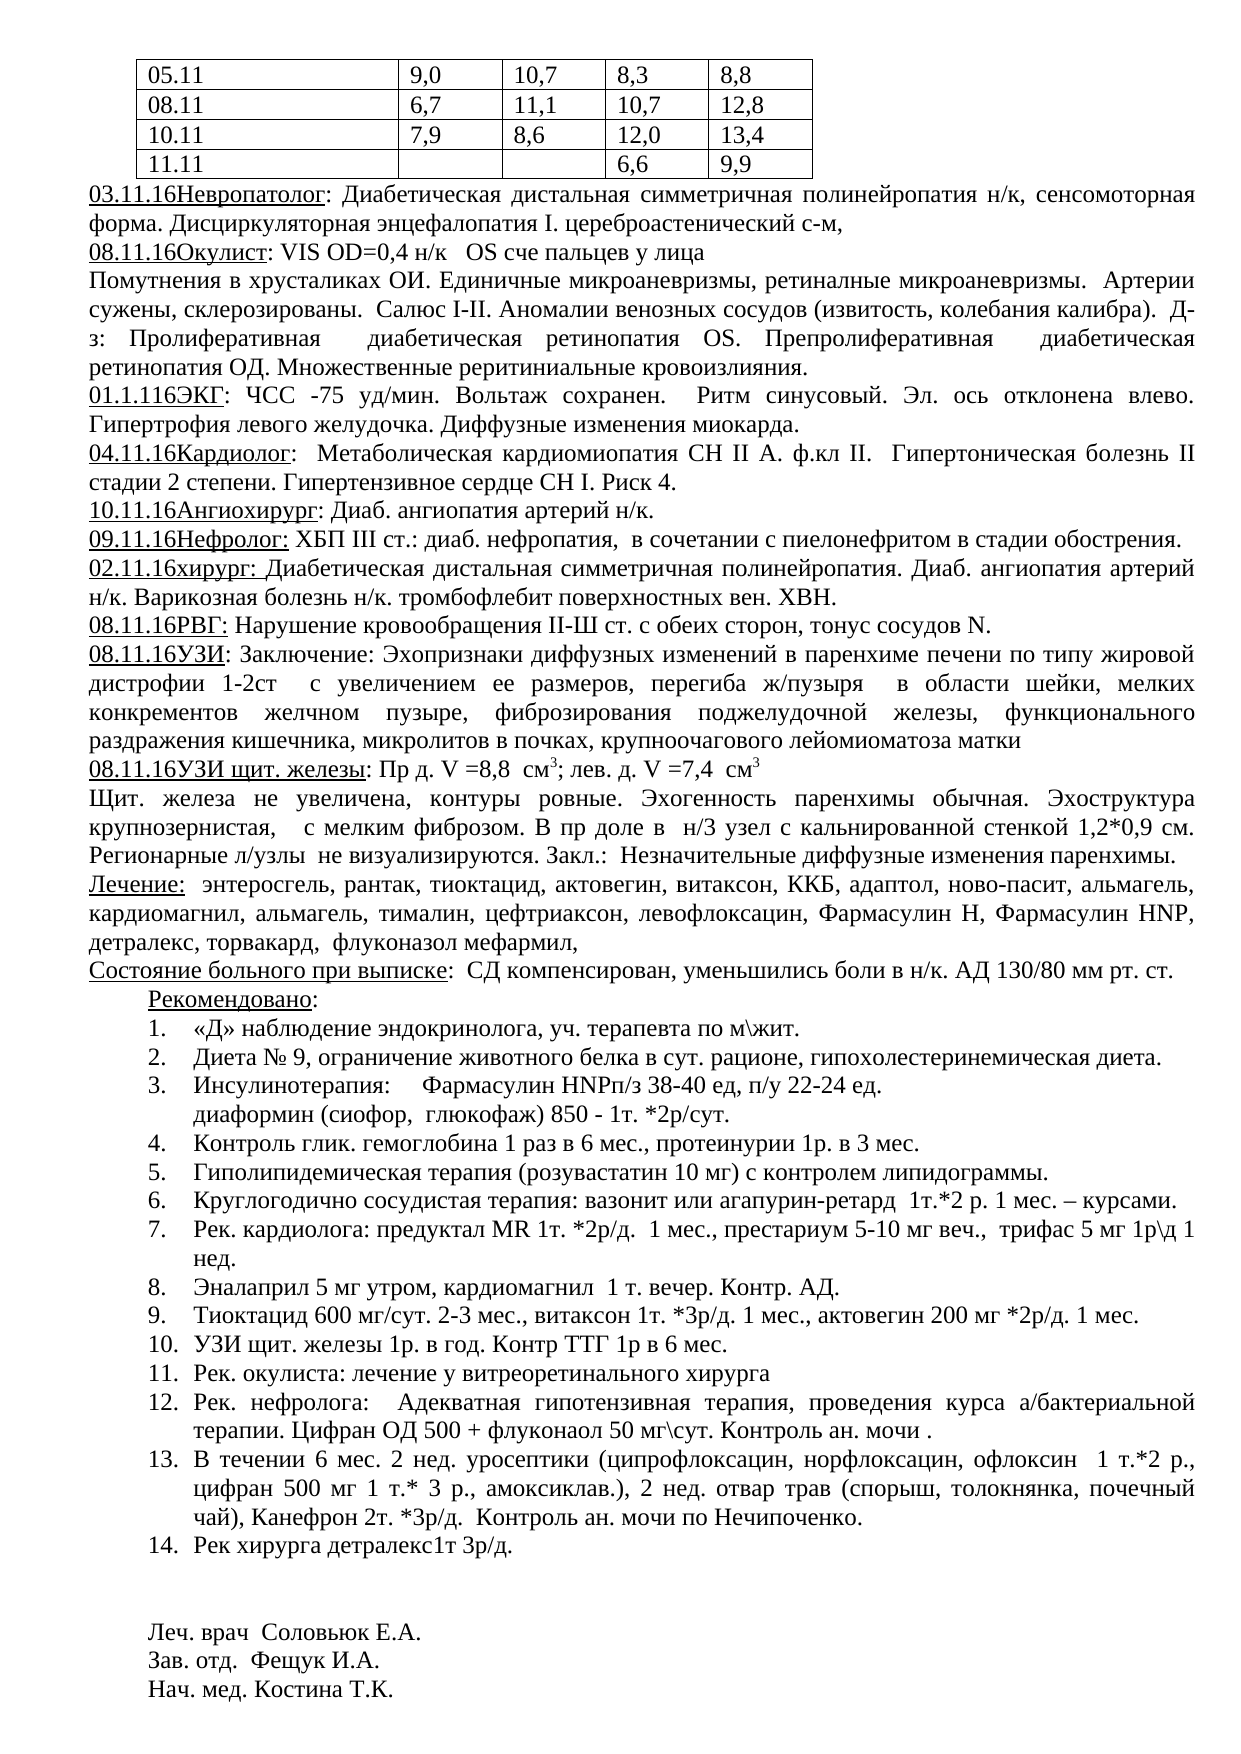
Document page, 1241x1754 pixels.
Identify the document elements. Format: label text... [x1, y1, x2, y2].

text Щит. железа не увеличена, контуры ровные. Эхогенность паренхимы обычная. Эхоструктура крупнозернистая, с мелким фиброзом. В пр доле в н/3 узел с кальнированной стенкой 1,2*0,9 см. Регионарные л/узлы не визуализируются. Закл.: Незначительные диффузные изменения паренхимы. [89, 783, 1196, 869]
table_cell 6,6 [606, 150, 708, 178]
text 10.11.16Ангиохирург: Диаб. ангиопатия артерий н/к. [89, 496, 1196, 524]
table_cell 12,8 [709, 90, 812, 119]
text Зав. отд. Фещук И.А. [148, 1646, 1196, 1674]
list Диета № 9, ограничение животного белка в сут. рационе, гипохолестеринемическая диета. [148, 1042, 1196, 1071]
table_cell 11.11 [137, 150, 398, 178]
text 09.11.16Нефролог: ХБП III ст.: диаб. нефропатия, в сочетании с пиелонефритом в стадии обострения. [89, 524, 1196, 553]
list Эналаприл 5 мг утром, кардиомагнил 1 т. вечер. Контр. АД. [148, 1272, 1196, 1301]
list Контроль глик. гемоглобина 1 раз в 6 мес., протеинурии 1р. в 3 мес. [148, 1128, 1196, 1157]
table_cell 11,1 [503, 90, 605, 119]
table_cell 9,9 [709, 150, 812, 178]
table_cell 10,7 [503, 60, 605, 89]
list Рек. нефролога: Адекватная гипотензивная терапия, проведения курса а/бактериальной терапии. Цифран ОД 500 + флуконаол 50 мг\сут. Контроль ан. мочи . [148, 1387, 1196, 1444]
text диаформин (сиофор, глюкофаж) 850 - 1т. *2р/сут. [193, 1099, 1196, 1128]
table_cell 05.11 [137, 60, 398, 89]
list В течении 6 мес. 2 нед. уросептики (ципрофлоксацин, норфлоксацин, офлоксин 1 т.*2 р., цифран 500 мг 1 т.* 3 р., амоксиклав.), 2 нед. отвар трав (спорыш, толокнянка, почечный чай), Канефрон 2т. *3р/д. Контроль ан. мочи по Нечипоченко. [148, 1444, 1196, 1531]
text Состояние больного при выписке: СД компенсирован, уменьшились боли в н/к. АД 130/80 мм рт. ст. [89, 956, 1196, 984]
table_cell 08.11 [137, 90, 398, 119]
text 08.11.16УЗИ: Заключение: Эхопризнаки диффузных изменений в паренхиме печени по типу жировой дистрофии 1-2ст с увеличением ее размеров, перегиба ж/пузыря в области шейки, мелких конкрементов желчном пузыре, фиброзирования поджелудочной железы, функционального раздражения кишечника, микролитов в почках, крупноочагового лейомиоматоза матки [89, 639, 1196, 754]
text 08.11.16РВГ: Нарушение кровообращения II-Ш ст. с обеих сторон, тонус сосудов N. [89, 611, 1196, 639]
subtitle Леч. врач Соловьюк Е.А. [148, 1617, 1196, 1646]
text 01.1.116ЭКГ: ЧСС -75 уд/мин. Вольтаж сохранен. Ритм синусовый. Эл. ось отклонена влево. Гипертрофия левого желудочка. Диффузные изменения миокарда. [89, 381, 1196, 438]
table_cell 8,8 [709, 60, 812, 89]
text Рекомендовано: [148, 984, 1196, 1013]
text 04.11.16Кардиолог: Метаболическая кардиомиопатия СН II А. ф.кл II. Гипертоническая болезнь II стадии 2 степени. Гипертензивное сердце СН I. Риск 4. [89, 438, 1196, 496]
list «Д» наблюдение эндокринолога, уч. терапевта по м\жит. [148, 1013, 1196, 1042]
text 08.11.16УЗИ щит. железы: Пр д. V =8,8 см3; лев. д. V =7,4 см3 [89, 754, 1196, 783]
table_cell 13,4 [709, 120, 812, 148]
list Рек. окулиста: лечение у витреоретинального хирурга [148, 1358, 1196, 1387]
text Лечение: энтеросгель, рантак, тиоктацид, актовегин, витаксон, ККБ, адаптол, ново-пасит, альмагель, кардиомагнил, альмагель, тималин, цефтриаксон, левофлоксацин, Фармасулин Н, Фармасулин НNP, детралекс, торвакард, флуконазол мефармил, [89, 869, 1196, 956]
table_cell [503, 150, 605, 178]
list УЗИ щит. железы 1р. в год. Контр ТТГ 1р в 6 мес. [148, 1329, 1196, 1358]
table_cell 12,0 [606, 120, 708, 148]
table_cell 8,3 [606, 60, 708, 89]
text Нач. мед. Костина Т.К. [148, 1674, 1196, 1703]
table_cell 7,9 [399, 120, 502, 148]
text 08.11.16Окулист: VIS OD=0,4 н/к OS сче пальцев у лица [89, 237, 1196, 266]
table_cell [399, 150, 502, 178]
text Помутнения в хрусталиках ОИ. Единичные микроаневризмы, ретиналные микроаневризмы. Артерии сужены, склерозированы. Салюс I-II. Аномалии венозных сосудов (извитость, колебания калибра). Д-з: Пролиферативная диабетическая ретинопатия OS. Препролиферативная диабетическая ретинопатия ОД. Множественные реритиниальные кровоизлияния. [89, 266, 1196, 381]
table_cell 10,7 [606, 90, 708, 119]
table_cell 9,0 [399, 60, 502, 89]
list Тиоктацид 600 мг/сут. 2-3 мес., витаксон 1т. *3р/д. 1 мес., актовегин 200 мг *2р/д. 1 мес. [148, 1301, 1196, 1329]
table_cell 8,6 [503, 120, 605, 148]
list Круглогодично сосудистая терапия: вазонит или агапурин-ретард 1т.*2 р. 1 мес. – курсами. [148, 1186, 1196, 1214]
text 03.11.16Невропатолог: Диабетическая дистальная симметричная полинейропатия н/к, сенсомоторная форма. Дисциркуляторная энцефалопатия I. цереброастенический с-м, [89, 179, 1196, 237]
text 02.11.16хирург: Диабетическая дистальная симметричная полинейропатия. Диаб. ангиопатия артерий н/к. Варикозная болезнь н/к. тромбофлебит поверхностных вен. ХВН. [89, 553, 1196, 611]
table_cell 10.11 [137, 120, 398, 148]
list Гиполипидемическая терапия (розувастатин 10 мг) с контролем липидограммы. [148, 1157, 1196, 1186]
list Инсулинотерапия: Фармасулин НNPп/з 38-40 ед, п/у 22-24 ед. [148, 1071, 1196, 1099]
list Рек. кардиолога: предуктал МR 1т. *2р/д. 1 мес., престариум 5-10 мг веч., трифас 5 мг 1р\д 1 нед. [148, 1214, 1196, 1272]
list Рек хирурга детралекс1т 3р/д. [148, 1531, 1196, 1559]
table_cell 6,7 [399, 90, 502, 119]
